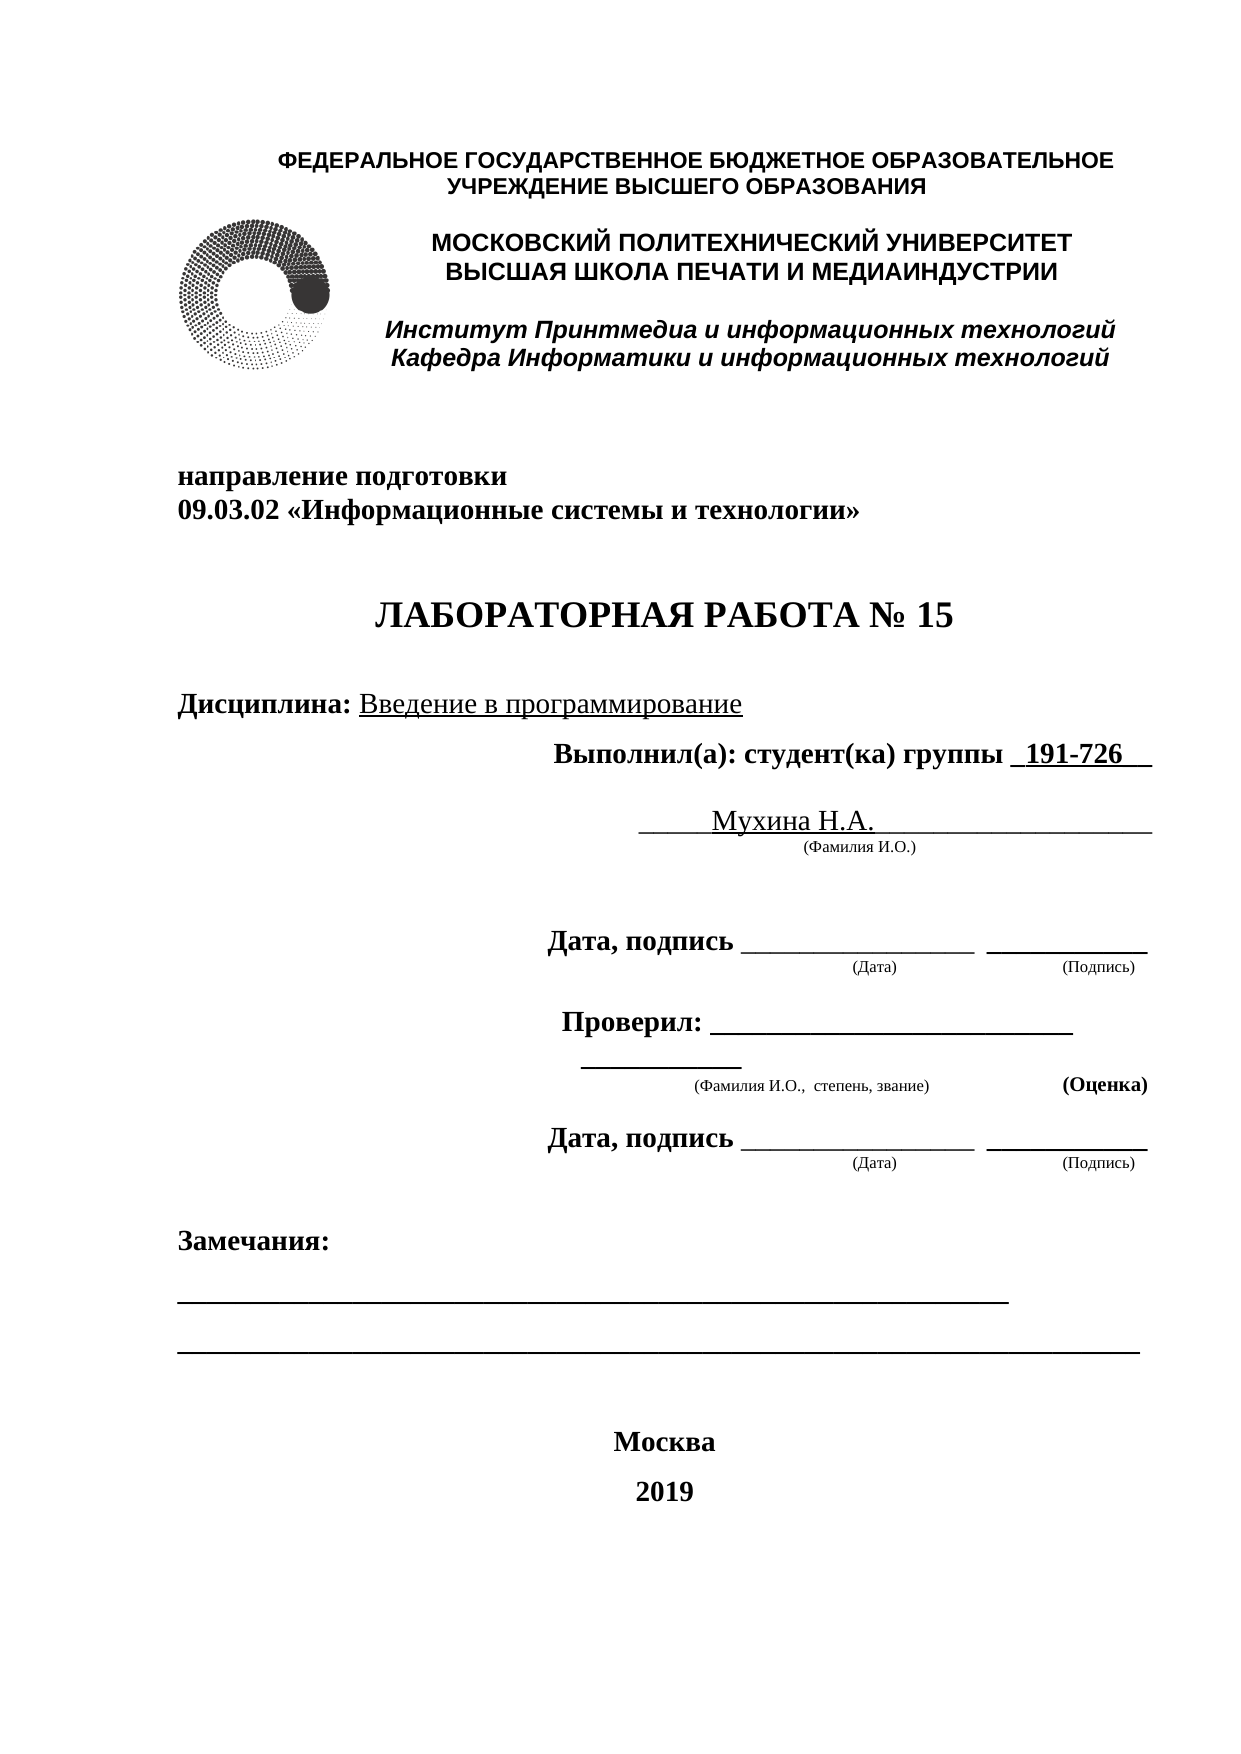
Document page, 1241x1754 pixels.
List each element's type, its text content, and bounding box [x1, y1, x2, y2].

text (Фамилия И.О.) [177, 837, 1152, 875]
text 09.03.02 «Информационные системы и технологии» [177, 492, 1152, 525]
text 2019 [177, 1474, 1152, 1508]
text Дата, подпись ________________ ___________ [177, 1120, 1152, 1153]
text Замечания: _________________________________________________________ [177, 1223, 1152, 1307]
text Москва [177, 1424, 1152, 1458]
text (Фамилия И.О., степень, звание) (Оценка) [177, 1072, 1152, 1120]
text __________________________________________________________________ [177, 1323, 1152, 1357]
text Дата, подпись ________________ ___________ [177, 923, 1152, 957]
text МОСКОВСКИЙ ПОЛИТЕХНИЧЕСКИЙ УНИВЕРСИТЕТ [333, 228, 1152, 257]
text Проверил: _________________________ ___________ [177, 1004, 1152, 1072]
text (Дата) (Подпись) [177, 957, 1152, 976]
text ЛАБОРАТОРНАЯ РАБОТА № 15 [177, 592, 1152, 636]
text (Дата) (Подпись) [177, 1153, 1152, 1172]
text ВЫСШАЯ ШКОЛА ПЕЧАТИ И МЕДИАИНДУСТРИИ [333, 257, 1152, 286]
text Выполнил(а): студент(ка) группы _191-726__ [177, 736, 1152, 770]
text Кафедра Информатики и информационных технологий [177, 343, 1152, 372]
text ФЕДЕРАЛЬНОЕ ГОСУДАРСТВЕННОЕ БЮДЖЕТНОЕ ОБРАЗОВАТЕЛЬНОЕ УЧРЕЖДЕНИЕ ВЫСШЕГО ОБРАЗОВАНИЯ [177, 147, 1196, 199]
text _____Мухина Н.А.___________________ [177, 803, 1152, 837]
text Дисциплина: Введение в программирование [177, 686, 1152, 719]
picture [176, 216, 333, 370]
text направление подготовки [177, 458, 1152, 492]
text Институт Принтмедиа и информационных технологий [333, 314, 1152, 343]
